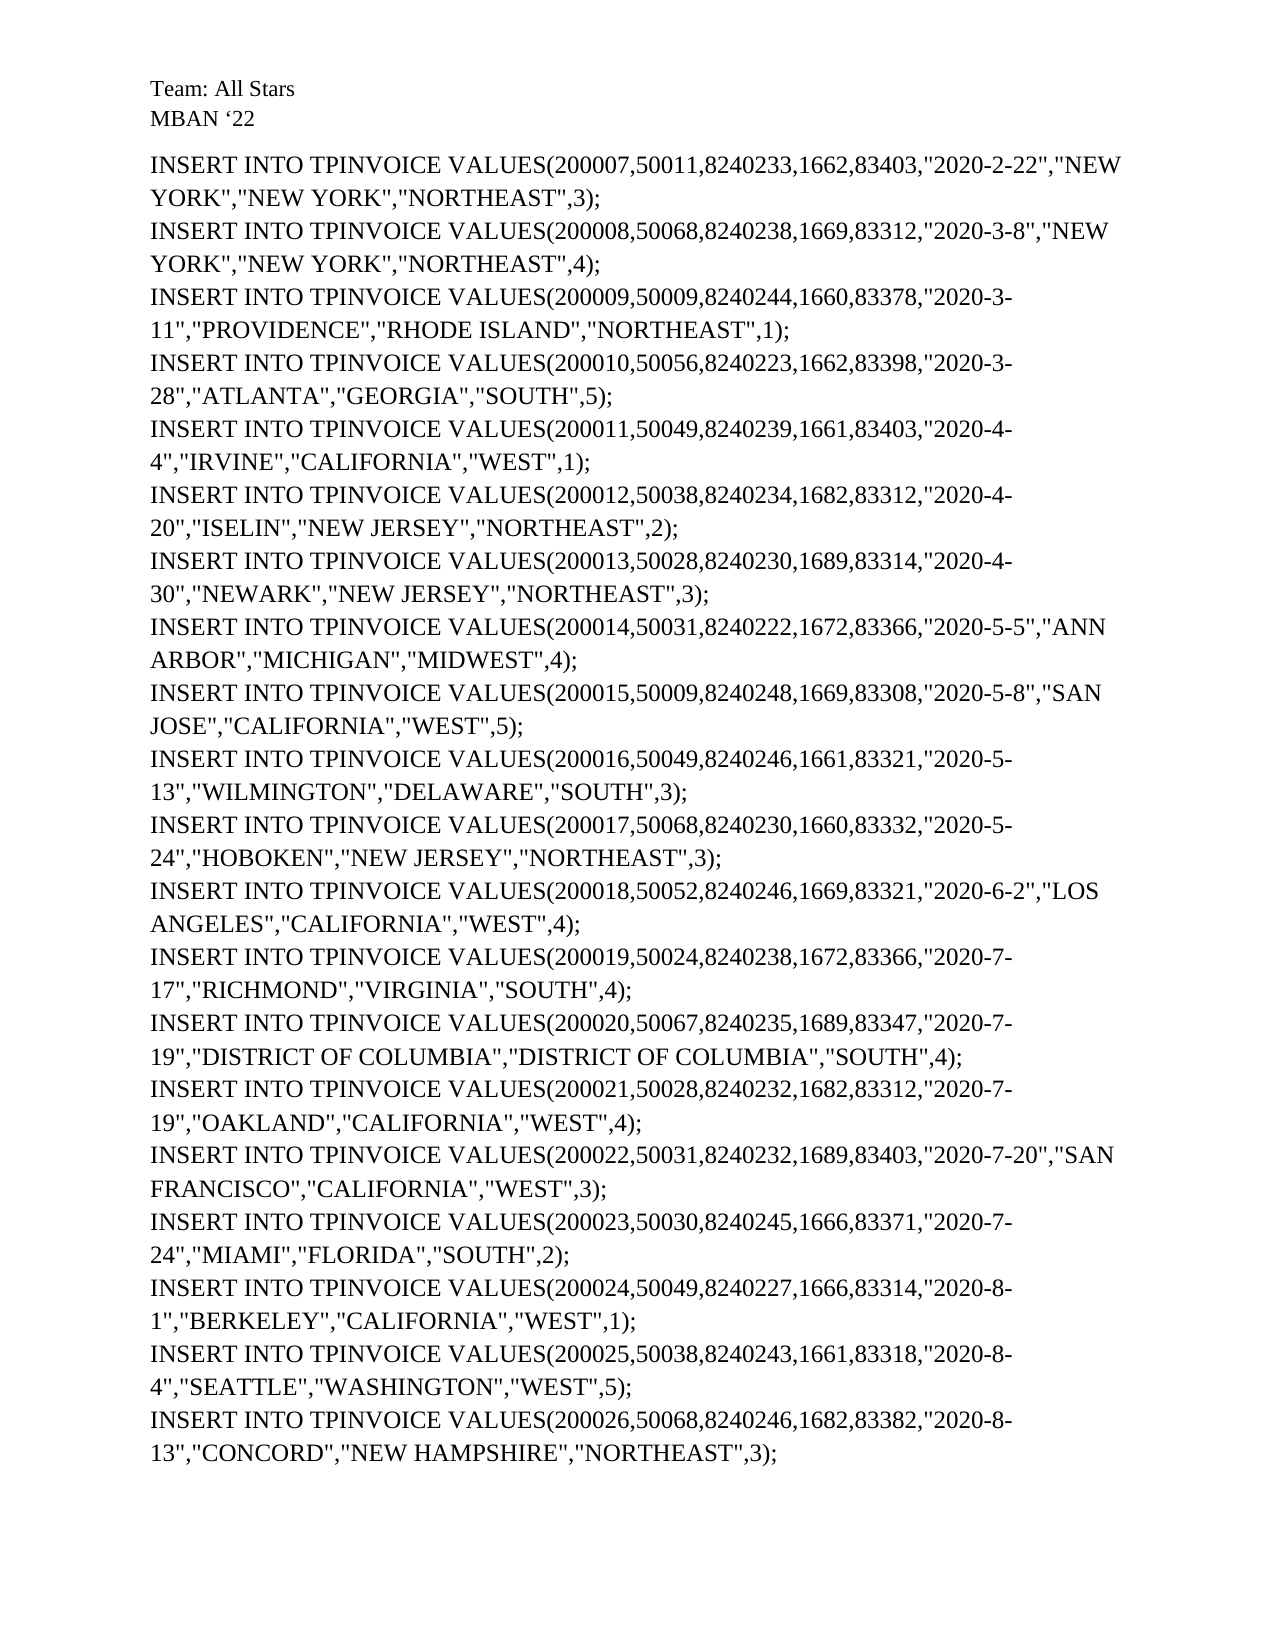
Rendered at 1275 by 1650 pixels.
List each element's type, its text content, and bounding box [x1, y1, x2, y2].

text INSERT INTO TPINVOICE VALUES(200019,50024,8240238,1672,83366,"2020-7-17","RICHMOND","VIRGINIA","SOUTH",4); [150, 942, 1125, 1004]
text INSERT INTO TPINVOICE VALUES(200011,50049,8240239,1661,83403,"2020-4-4","IRVINE","CALIFORNIA","WEST",1); [150, 414, 1125, 476]
text INSERT INTO TPINVOICE VALUES(200015,50009,8240248,1669,83308,"2020-5-8","SAN JOSE","CALIFORNIA","WEST",5); [150, 678, 1125, 740]
text INSERT INTO TPINVOICE VALUES(200016,50049,8240246,1661,83321,"2020-5-13","WILMINGTON","DELAWARE","SOUTH",3); [150, 744, 1125, 806]
text INSERT INTO TPINVOICE VALUES(200021,50028,8240232,1682,83312,"2020-7-19","OAKLAND","CALIFORNIA","WEST",4); [150, 1074, 1125, 1136]
text INSERT INTO TPINVOICE VALUES(200024,50049,8240227,1666,83314,"2020-8-1","BERKELEY","CALIFORNIA","WEST",1); [150, 1273, 1125, 1334]
text INSERT INTO TPINVOICE VALUES(200009,50009,8240244,1660,83378,"2020-3-11","PROVIDENCE","RHODE ISLAND","NORTHEAST",1); [150, 282, 1125, 344]
text INSERT INTO TPINVOICE VALUES(200017,50068,8240230,1660,83332,"2020-5-24","HOBOKEN","NEW JERSEY","NORTHEAST",3); [150, 810, 1125, 872]
text INSERT INTO TPINVOICE VALUES(200025,50038,8240243,1661,83318,"2020-8-4","SEATTLE","WASHINGTON","WEST",5); [150, 1339, 1125, 1401]
text INSERT INTO TPINVOICE VALUES(200010,50056,8240223,1662,83398,"2020-3-28","ATLANTA","GEORGIA","SOUTH",5); [150, 348, 1125, 410]
text INSERT INTO TPINVOICE VALUES(200023,50030,8240245,1666,83371,"2020-7-24","MIAMI","FLORIDA","SOUTH",2); [150, 1207, 1125, 1268]
text INSERT INTO TPINVOICE VALUES(200012,50038,8240234,1682,83312,"2020-4-20","ISELIN","NEW JERSEY","NORTHEAST",2); [150, 480, 1125, 542]
text INSERT INTO TPINVOICE VALUES(200013,50028,8240230,1689,83314,"2020-4-30","NEWARK","NEW JERSEY","NORTHEAST",3); [150, 546, 1125, 608]
text INSERT INTO TPINVOICE VALUES(200007,50011,8240233,1662,83403,"2020-2-22","NEW YORK","NEW YORK","NORTHEAST",3); [150, 150, 1125, 212]
text INSERT INTO TPINVOICE VALUES(200026,50068,8240246,1682,83382,"2020-8-13","CONCORD","NEW HAMPSHIRE","NORTHEAST",3); [150, 1405, 1125, 1467]
text INSERT INTO TPINVOICE VALUES(200008,50068,8240238,1669,83312,"2020-3-8","NEW YORK","NEW YORK","NORTHEAST",4); [150, 216, 1125, 278]
text INSERT INTO TPINVOICE VALUES(200018,50052,8240246,1669,83321,"2020-6-2","LOS ANGELES","CALIFORNIA","WEST",4); [150, 876, 1125, 938]
text INSERT INTO TPINVOICE VALUES(200020,50067,8240235,1689,83347,"2020-7-19","DISTRICT OF COLUMBIA","DISTRICT OF COLUMBIA","SOUTH",4); [150, 1008, 1125, 1070]
text INSERT INTO TPINVOICE VALUES(200022,50031,8240232,1689,83403,"2020-7-20","SAN FRANCISCO","CALIFORNIA","WEST",3); [150, 1141, 1125, 1202]
text INSERT INTO TPINVOICE VALUES(200014,50031,8240222,1672,83366,"2020-5-5","ANN ARBOR","MICHIGAN","MIDWEST",4); [150, 612, 1125, 674]
